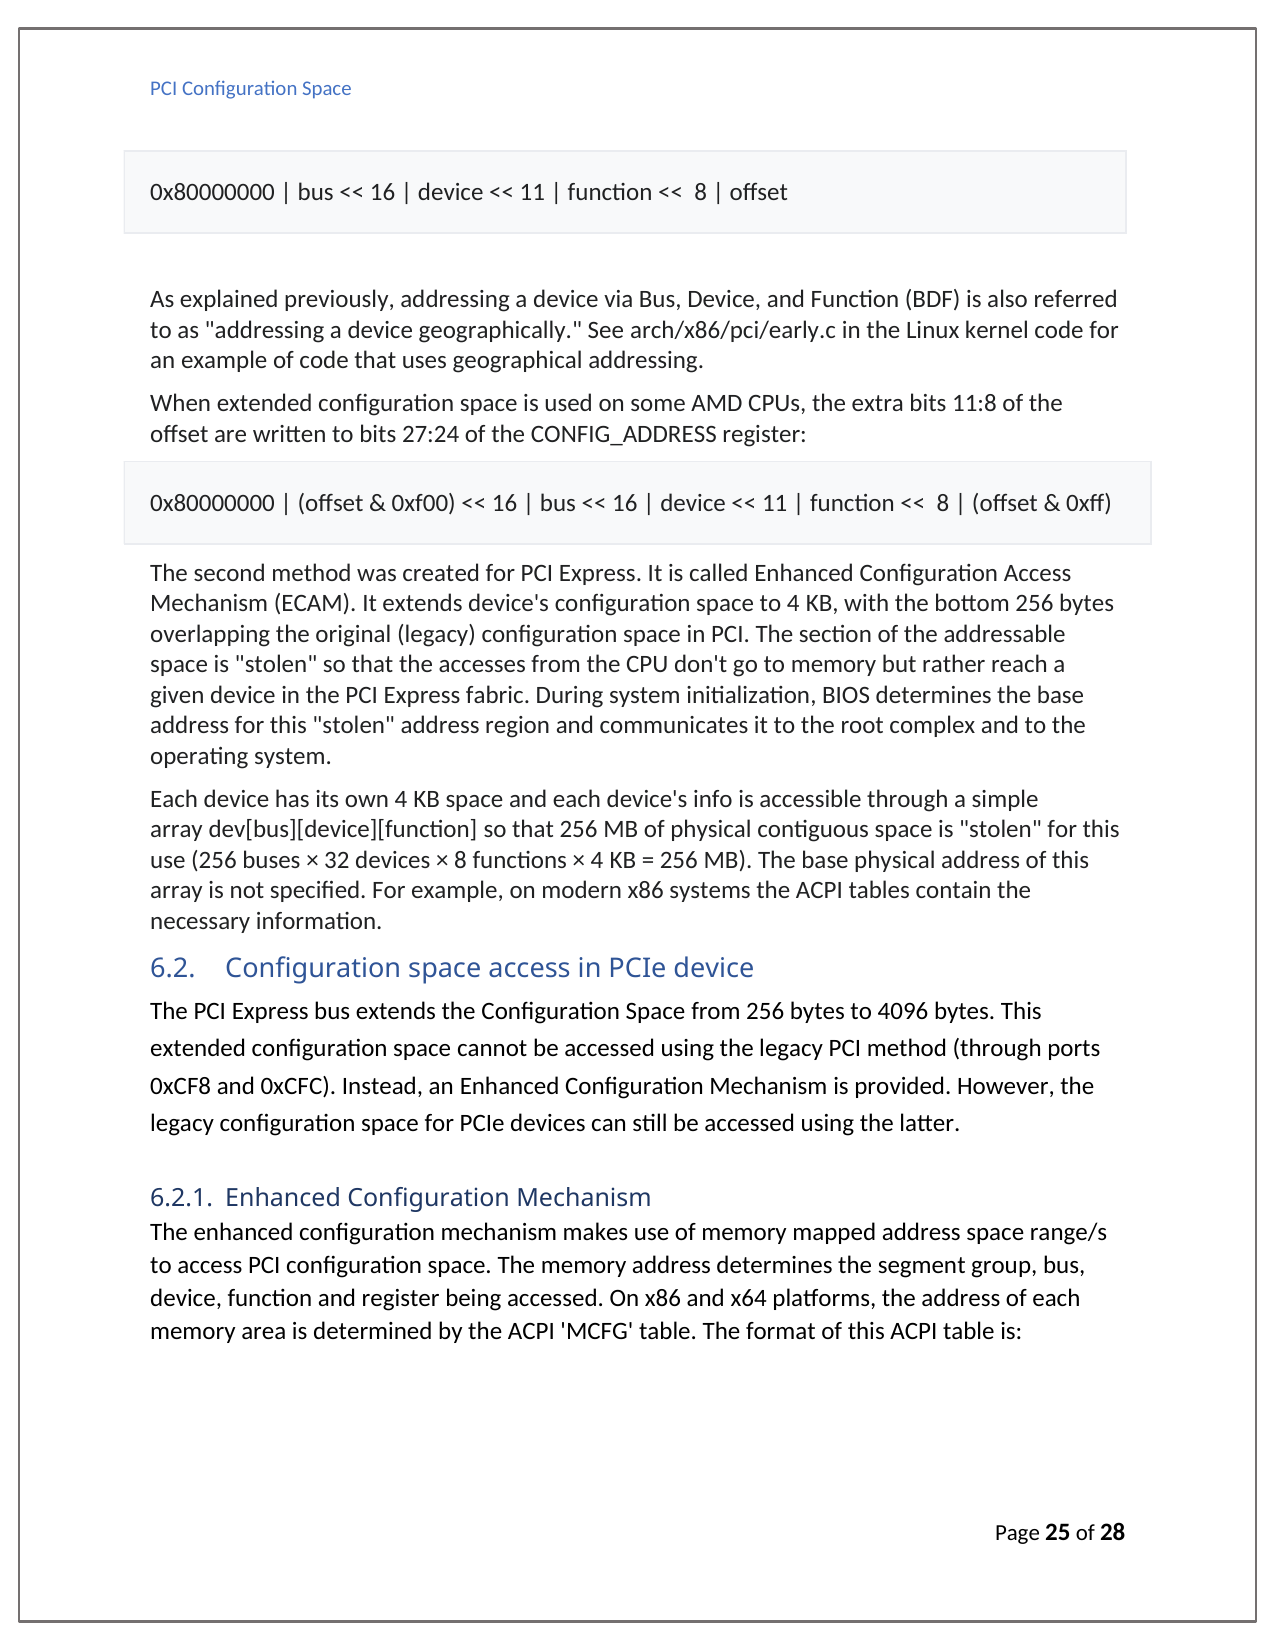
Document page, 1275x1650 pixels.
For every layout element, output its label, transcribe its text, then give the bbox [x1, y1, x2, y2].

subtitle Configuration space access in PCIe device [150, 948, 1125, 985]
text As explained previously, addressing a device via Bus, Device, and Function (BDF) is also referred to as "addressing a device geographically." See arch/x86/pci/early.c in the Linux kernel code for an example of code that uses geographical addressing. [150, 283, 1125, 375]
text The second method was created for PCI Express. It is called Enhanced Configuration Access Mechanism (ECAM). It extends device's configuration space to 4 KB, with the bottom 256 bytes overlapping the original (legacy) configuration space in PCI. The section of the addressable space is "stolen" so that the accesses from the CPU don't go to memory but rather reach a given device in the PCI Express fabric. During system initialization, BIOS determines the base address for this "stolen" address region and communicates it to the root complex and to the operating system. [150, 557, 1125, 771]
subtitle Enhanced Configuration Mechanism [150, 1179, 1125, 1213]
text Each device has its own 4 KB space and each device's info is accessible through a simple array dev[bus][device][function] so that 256 MB of physical contiguous space is "stolen" for this use (256 buses × 32 devices × 8 functions × 4 KB = 256 MB). The base physical address of this array is not specified. For example, on modern x86 systems the ACPI tables contain the necessary information. [150, 783, 1125, 936]
text The PCI Express bus extends the Configuration Space from 256 bytes to 4096 bytes. This extended configuration space cannot be accessed using the legacy PCI method (through ports 0xCF8 and 0xCFC). Instead, an Enhanced Configuration Mechanism is provided. However, the legacy configuration space for PCIe devices can still be accessed using the latter. [150, 988, 1125, 1138]
text The enhanced configuration mechanism makes use of memory mapped address space range/s to access PCI configuration space. The memory address determines the segment group, bus, device, function and register being accessed. On x86 and x64 platforms, the address of each memory area is determined by the ACPI 'MCFG' table. The format of this ACPI table is: [150, 1216, 1125, 1345]
text 0x80000000 | (offset & 0xf00) << 16 | bus << 16 | device << 11 | function << 8 | (offset & 0xff) [125, 462, 1150, 543]
text When extended configuration space is used on some AMD CPUs, the extra bits 11:8 of the offset are written to bits 27:24 of the CONFIG_ADDRESS register: [150, 387, 1125, 448]
text 0x80000000 | bus << 16 | device << 11 | function << 8 | offset [125, 152, 1125, 232]
